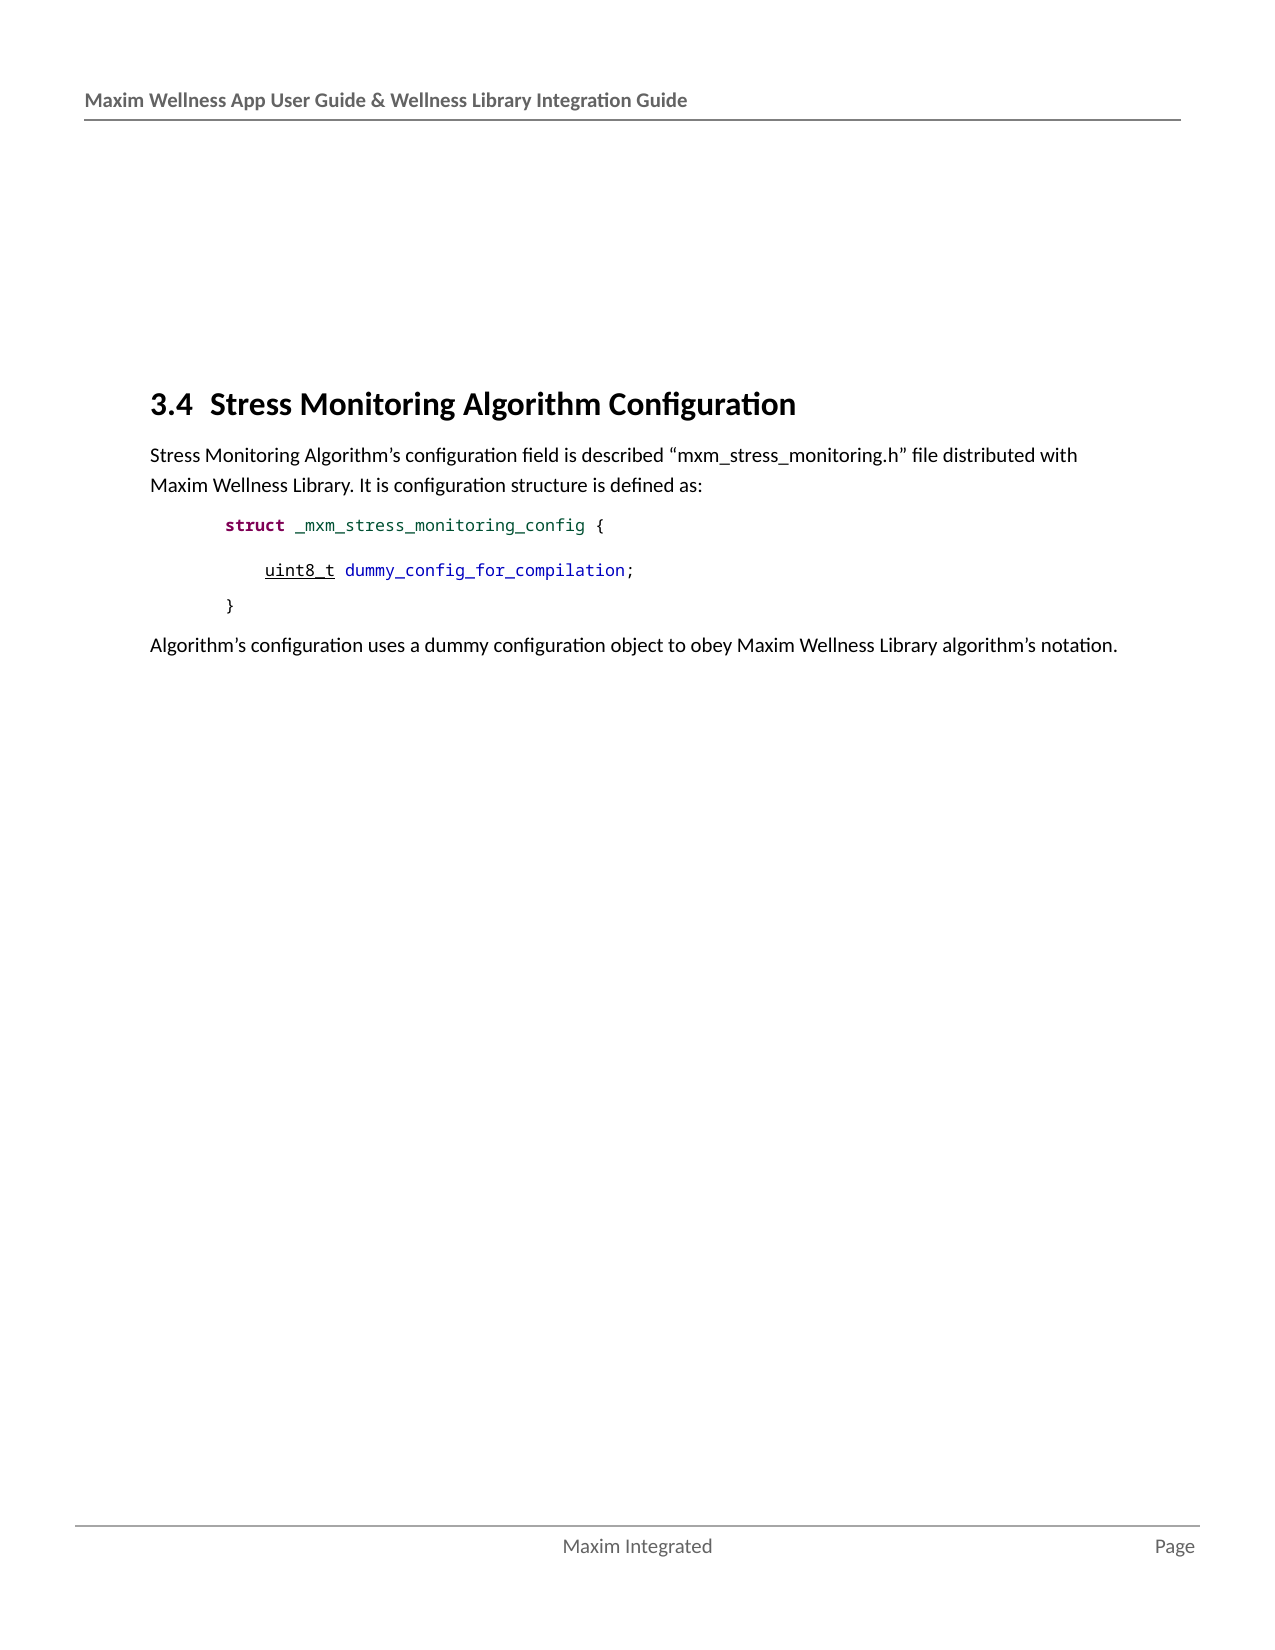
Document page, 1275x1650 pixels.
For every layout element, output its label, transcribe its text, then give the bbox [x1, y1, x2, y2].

text Algorithm’s configuration uses a dummy configuration object to obey Maxim Wellness Library algorithm’s notation. [150, 633, 1125, 658]
text uint8_t dummy_config_for_compilation; [225, 559, 1125, 582]
text } [225, 594, 1125, 617]
text struct _mxm_stress_monitoring_config { [225, 513, 1125, 536]
text Stress Monitoring Algorithm’s configuration field is described “mxm_stress_monitoring.h” file distributed with Maxim Wellness Library. It is configuration structure is defined as: [150, 443, 1125, 497]
subtitle Stress Monitoring Algorithm Configuration [150, 383, 1125, 424]
